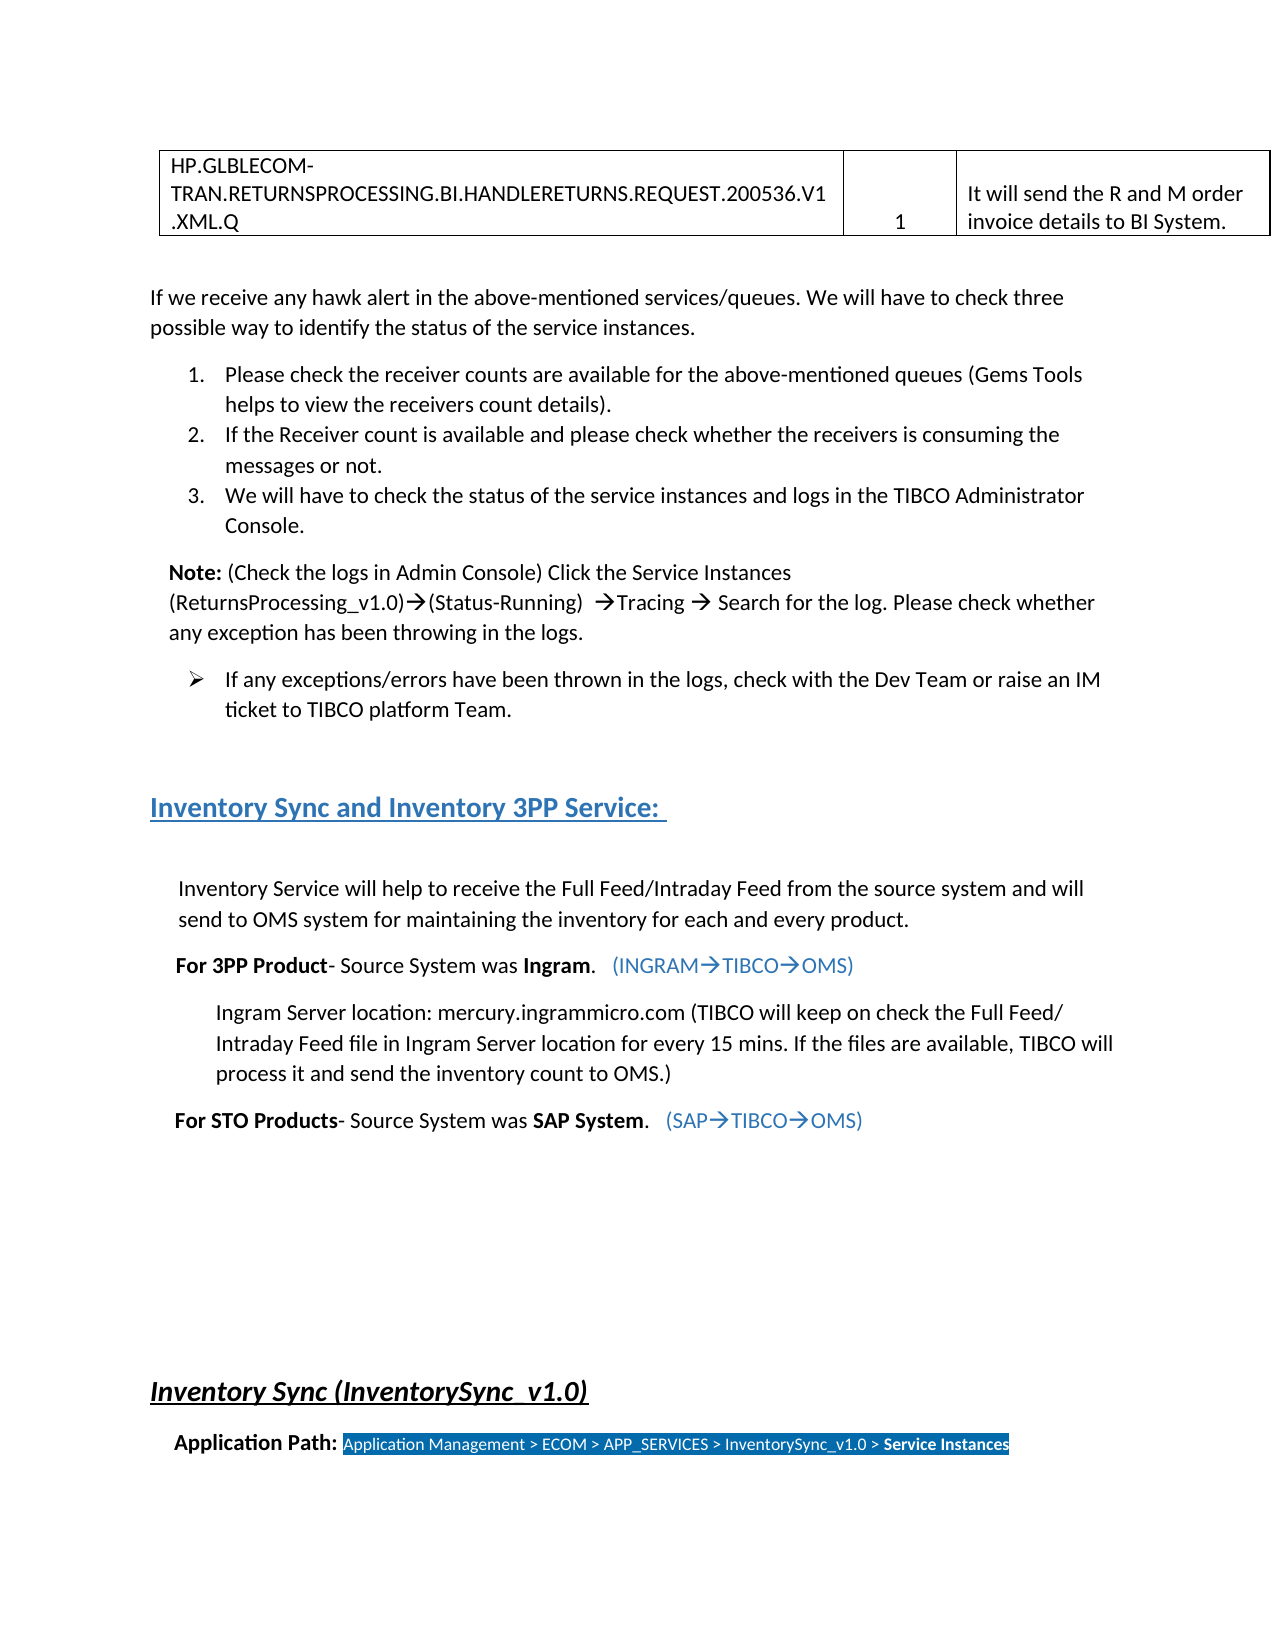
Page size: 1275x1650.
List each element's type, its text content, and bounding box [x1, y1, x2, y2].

text Application Path: Application Management > ECOM > APP_SERVICES > InventorySync_v1.0 > Service Instances [169, 1428, 1125, 1456]
text Inventory Service will help to receive the Full Feed/Intraday Feed from the source system and will send to OMS system for maintaining the inventory for each and every product. [169, 874, 1125, 933]
text Ingram Server location: mercury.ingrammicro.com (TIBCO will keep on check the Full Feed/ Intraday Feed file in Ingram Server location for every 15 mins. If the files are available, TIBCO will process it and send the inventory count to OMS.) [187, 998, 1125, 1087]
table_cell HP.GLBLECOM-TRAN.RETURNSPROCESSING.BI.HANDLERETURNS.REQUEST.200536.V1.XML.Q [160, 151, 843, 235]
text If we receive any hawk alert in the above-mentioned services/queues. We will have to check three possible way to identify the status of the service instances. [150, 283, 1125, 341]
list If any exceptions/errors have been thrown in the logs, check with the Dev Team or raise an IM ticket to TIBCO platform Team. [187, 665, 1125, 723]
table_cell 1 [844, 151, 956, 235]
text Inventory Sync (InventorySync_v1.0) [150, 1373, 1125, 1409]
table_cell It will send the R and M order invoice details to BI System. [957, 151, 1269, 235]
subtitle Inventory Sync and Inventory 3PP Service: [150, 789, 1125, 825]
list Please check the receiver counts are available for the above-mentioned queues (Gems Tools helps to view the receivers count details). [187, 360, 1125, 418]
text For 3PP Product- Source System was Ingram. (INGRAMTIBCOOMS) [150, 952, 1125, 980]
list We will have to check the status of the service instances and logs in the TIBCO Administrator Console. [187, 481, 1125, 539]
list If the Receiver count is available and please check whether the receivers is consuming the messages or not. [187, 421, 1125, 479]
text Note: (Check the logs in Admin Console) Click the Service Instances (ReturnsProcessing_v1.0)(Status-Running) Tracing Search for the log. Please check whether any exception has been throwing in the logs. [169, 558, 1125, 646]
text For STO Products- Source System was SAP System. (SAPTIBCOOMS) [159, 1106, 1125, 1134]
